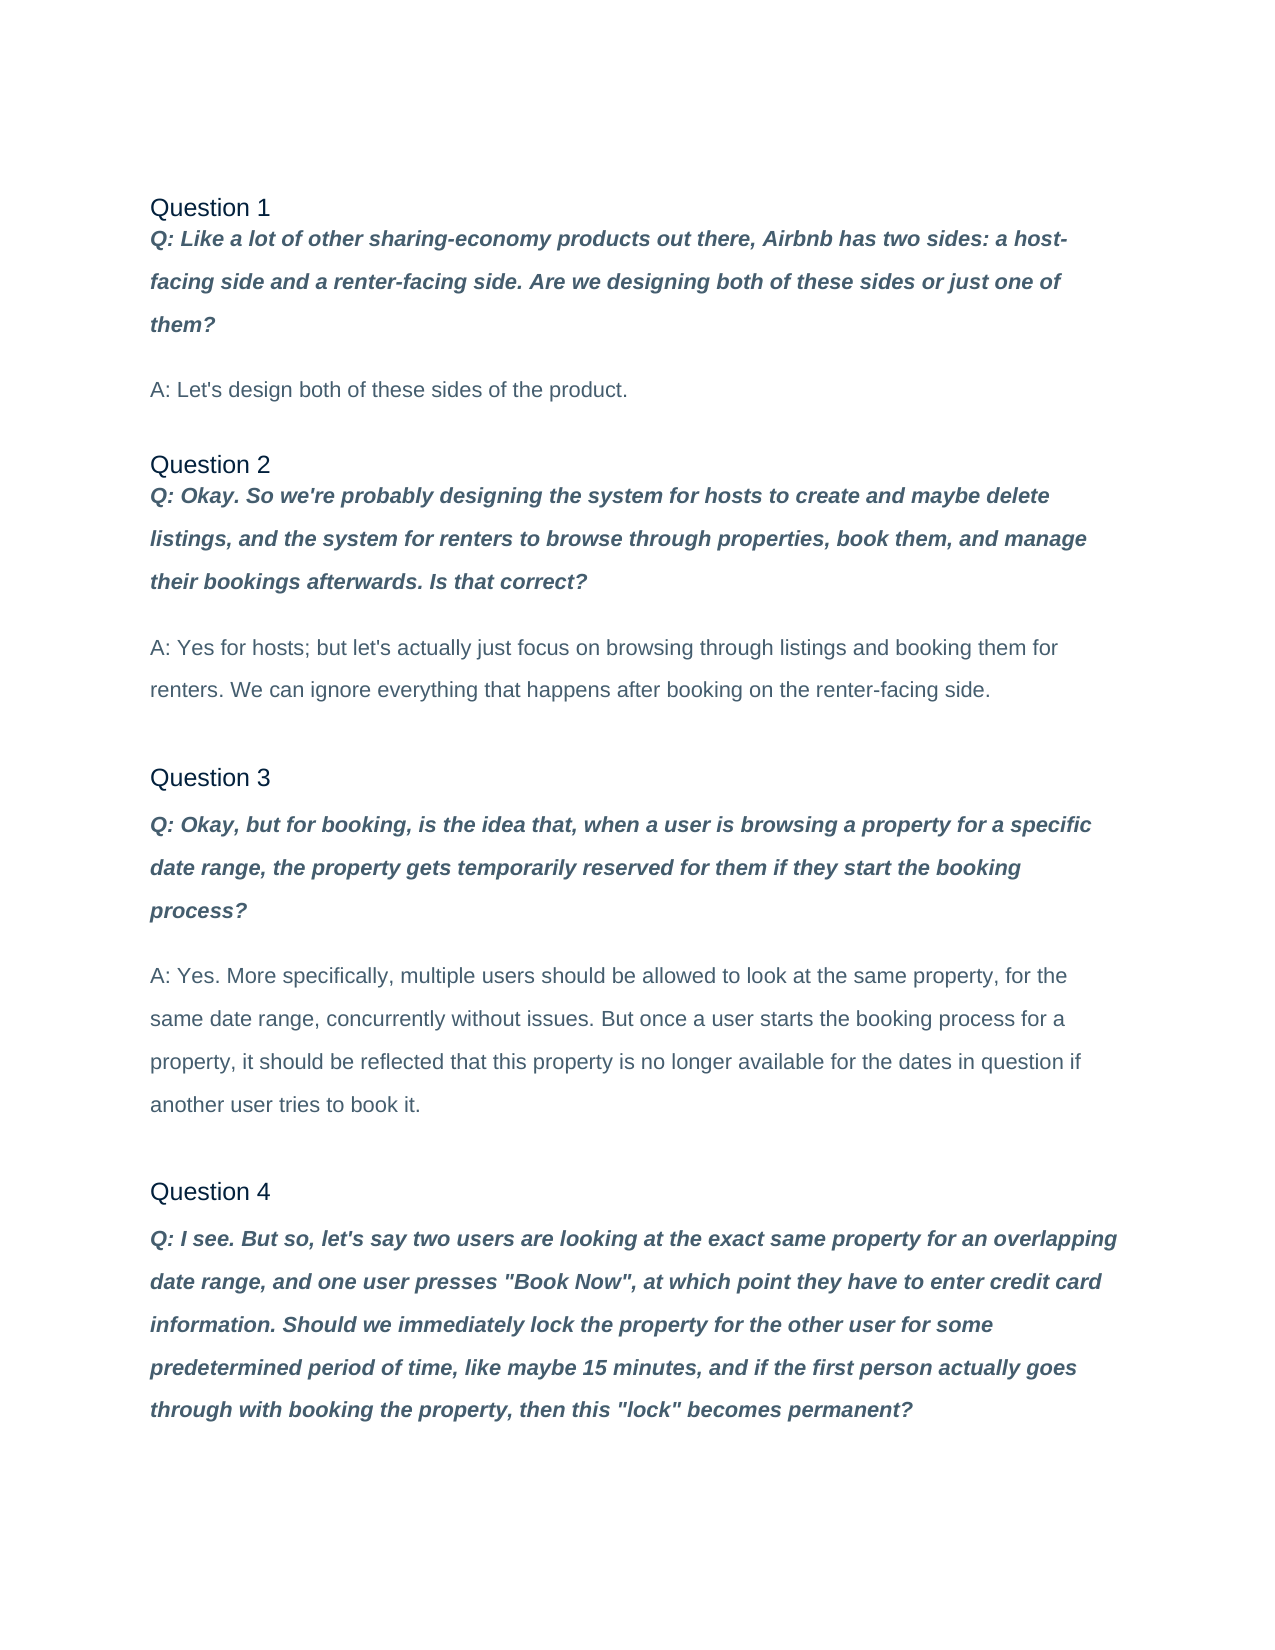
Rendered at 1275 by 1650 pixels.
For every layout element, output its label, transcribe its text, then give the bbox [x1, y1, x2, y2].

text A: Let's design both of these sides of the product. [150, 377, 1125, 402]
text Q: Okay. So we're probably designing the system for hosts to create and maybe delete listings, and the system for renters to browse through properties, book them, and manage their bookings afterwards. Is that correct? [150, 483, 1125, 594]
text Q: Okay, but for booking, is the idea that, when a user is browsing a property for a specific date range, the property gets temporarily reserved for them if they start the booking process? [150, 812, 1125, 923]
text Question 1 [150, 193, 1125, 222]
text Q: I see. But so, let's say two users are looking at the exact same property for an overlapping date range, and one user presses "Book Now", at which point they have to enter credit card information. Should we immediately lock the property for the other user for some predetermined period of time, like maybe 15 minutes, and if the first person actually goes through with booking the property, then this "lock" becomes permanent? [150, 1226, 1125, 1423]
text Q: Like a lot of other sharing-economy products out there, Airbnb has two sides: a host-facing side and a renter-facing side. Are we designing both of these sides or just one of them? [150, 226, 1125, 337]
text Question 3 [150, 763, 1125, 792]
text Question 2 [150, 450, 1125, 479]
text A: Yes for hosts; but let's actually just focus on browsing through listings and booking them for renters. We can ignore everything that happens after booking on the renter-facing side. [150, 634, 1125, 703]
text A: Yes. More specifically, multiple users should be allowed to look at the same property, for the same date range, concurrently without issues. But once a user starts the booking process for a property, it should be reflected that this property is no longer available for the dates in question if another user tries to book it. [150, 963, 1125, 1117]
text Question 4 [150, 1177, 1125, 1206]
